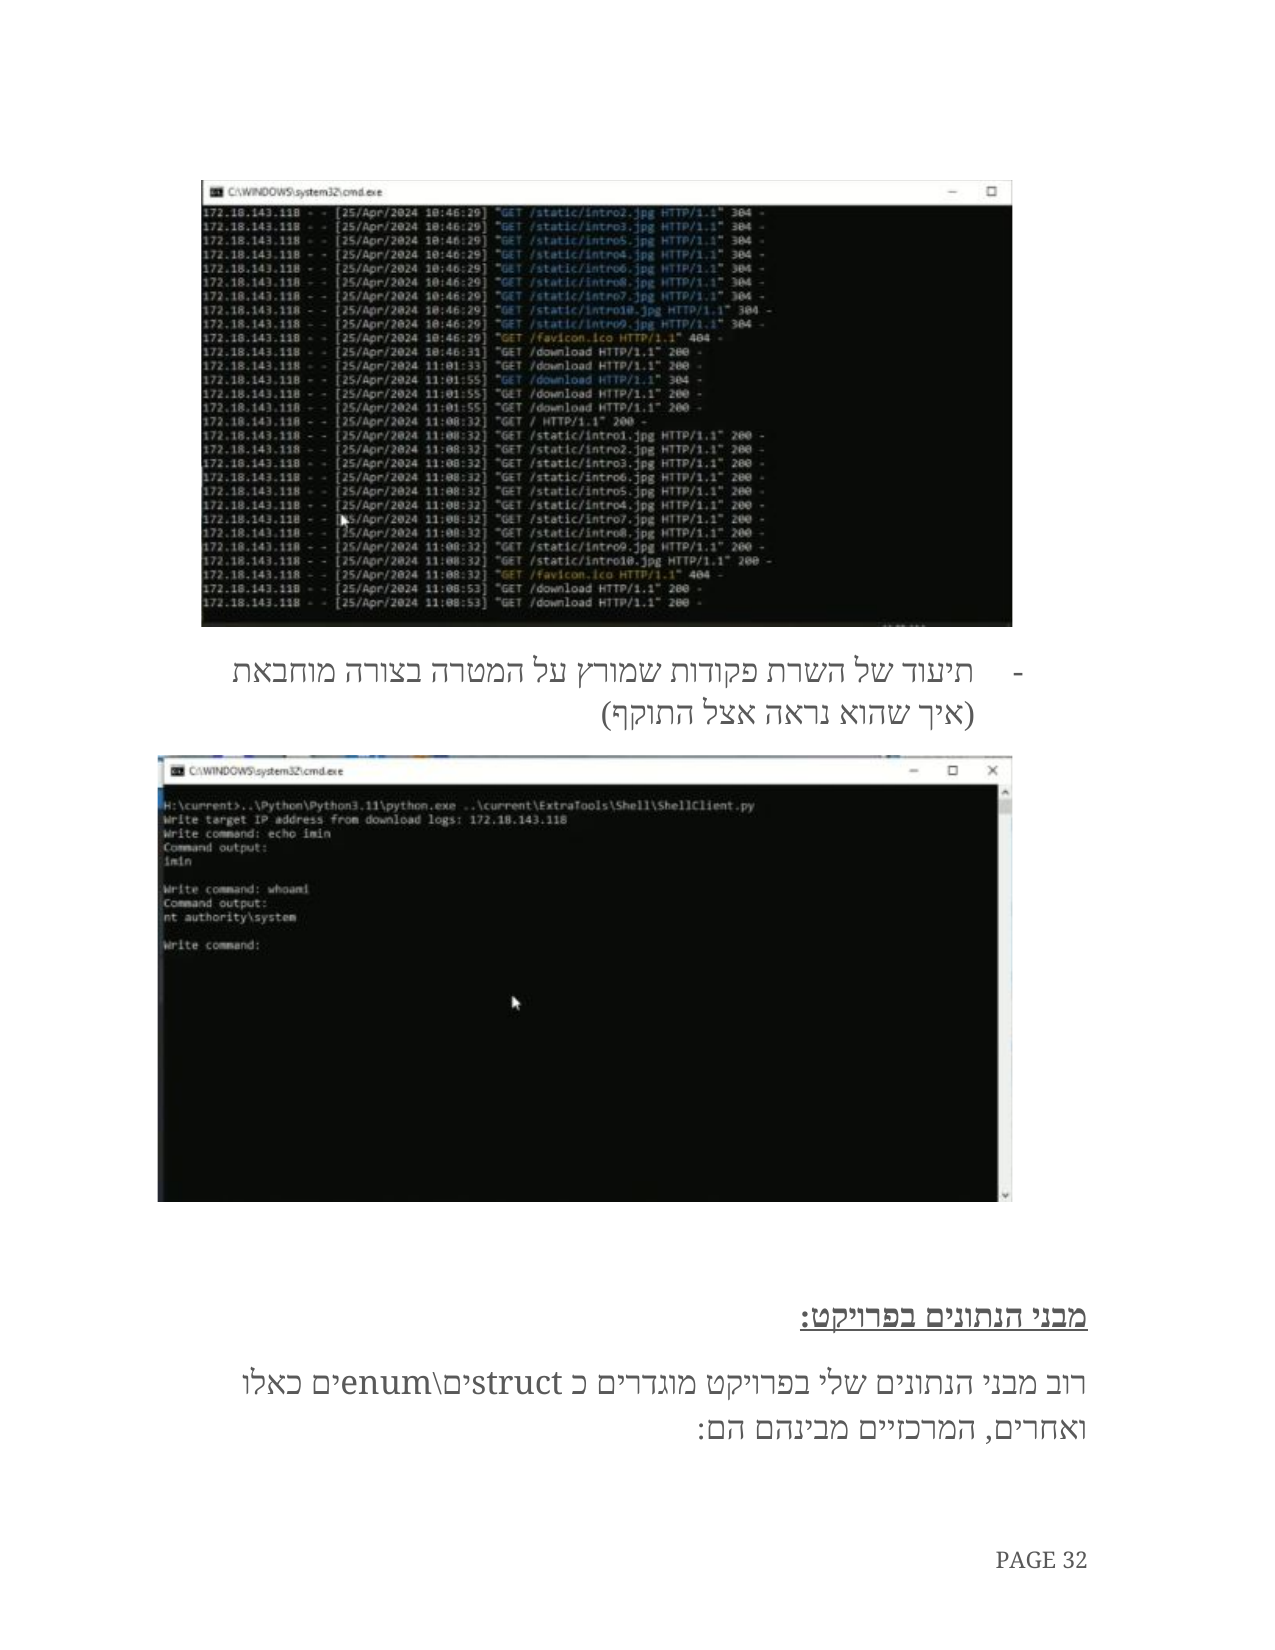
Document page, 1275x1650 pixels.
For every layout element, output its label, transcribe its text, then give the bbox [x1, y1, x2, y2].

picture [157, 755, 1013, 1202]
list תיעוד של השרת פקודות שמורץ על המטרה בצורה מוחבאת (איך שהוא נראה אצל התוקף) [187, 651, 1012, 731]
text רוב מבני הנתונים שלי בפרויקט מוגדרים כ structים\enumים כאלו ואחרים, המרכזיים מבינהם הם: [187, 1359, 1087, 1446]
picture [201, 180, 1013, 627]
text מבני הנתונים בפרויקט: [187, 1296, 1087, 1334]
